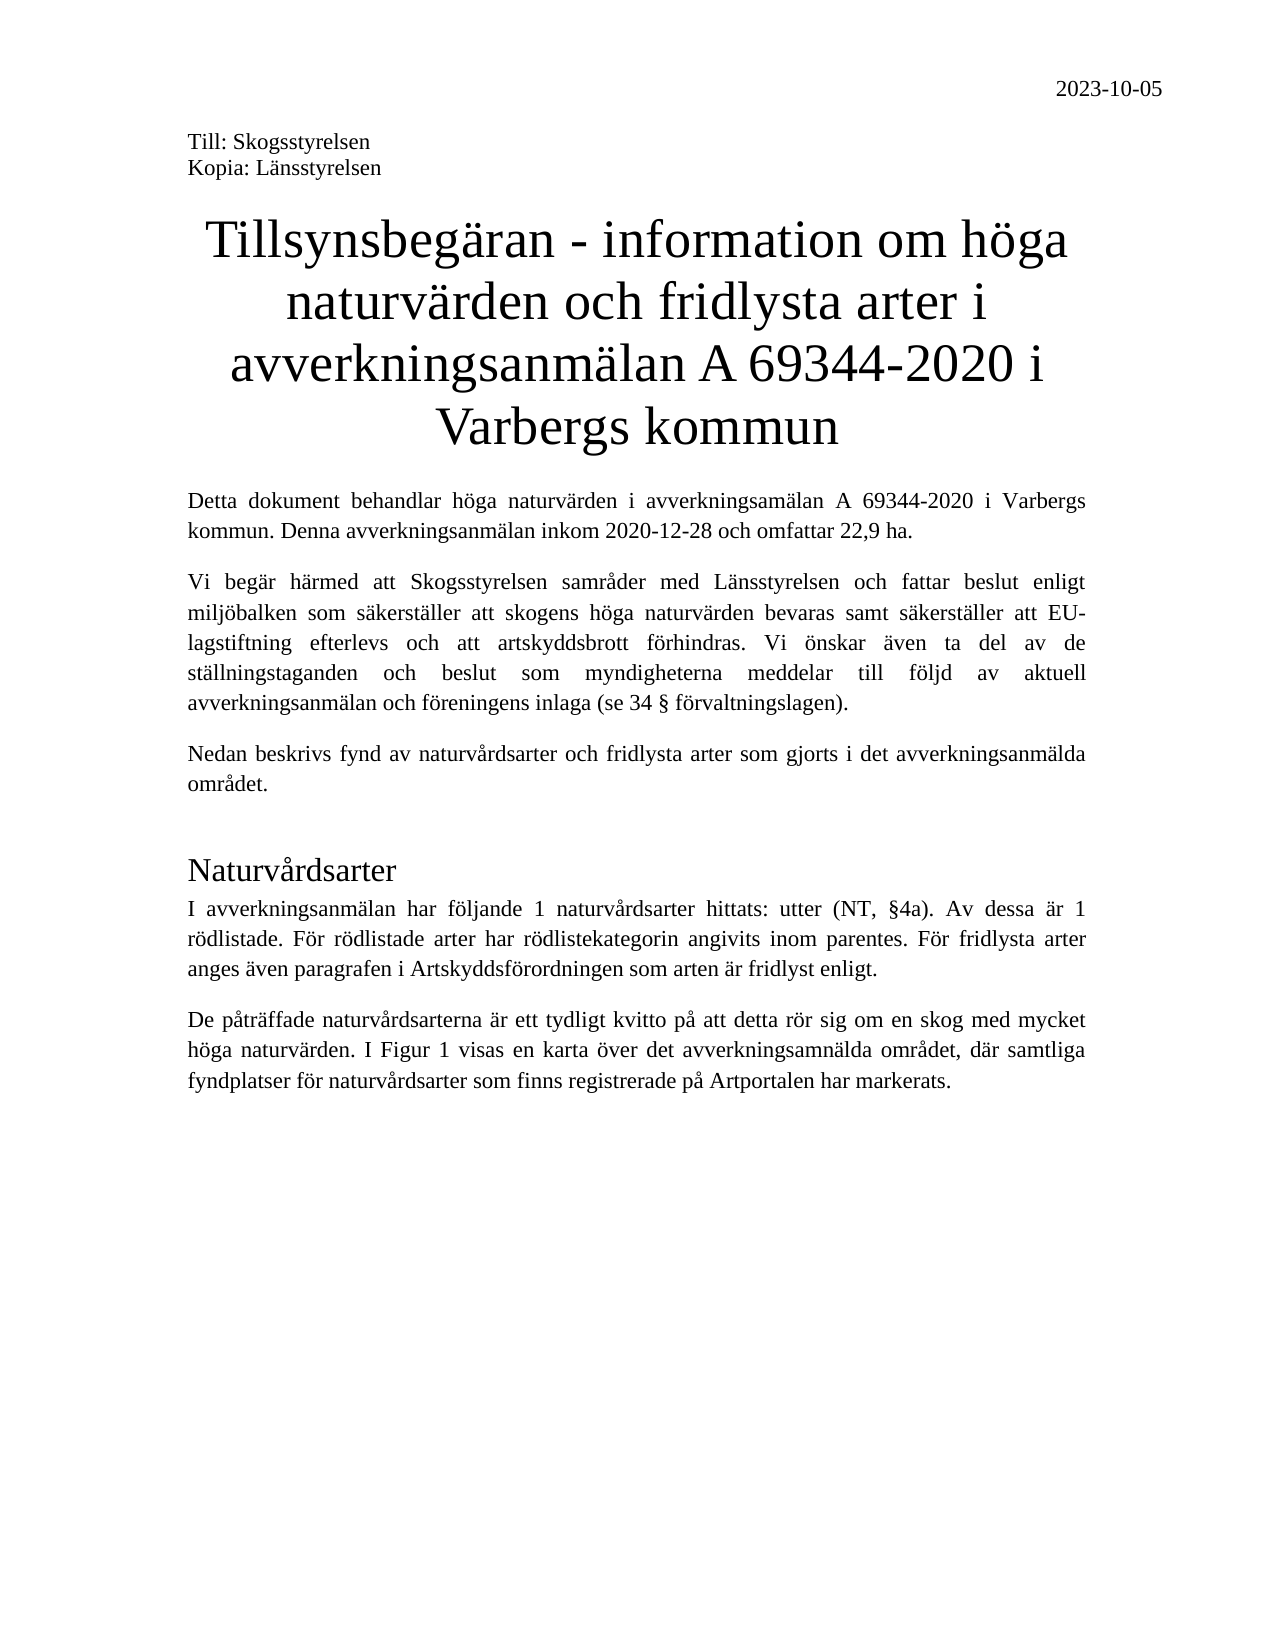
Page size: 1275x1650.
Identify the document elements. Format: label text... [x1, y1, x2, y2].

text Nedan beskrivs fynd av naturvårdsarter och fridlysta arter som gjorts i det avverkningsanmälda området. [187, 740, 1087, 797]
text De påträffade naturvårdsarterna är ett tydligt kvitto på att detta rör sig om en skog med mycket höga naturvärden. I Figur 1 visas en karta över det avverkningsamnälda området, där samtliga fyndplatser för naturvårdsarter som finns registrerade på Artportalen har markerats. [187, 1006, 1087, 1093]
text Detta dokument behandlar höga naturvärden i avverkningsamälan A 69344-2020 i Varbergs kommun. Denna avverkningsanmälan inkom 2020-12-28 och omfattar 22,9 ha. [187, 487, 1087, 544]
title Tillsynsbegäran - information om höga naturvärden och fridlysta arter i avverkningsanmälan A 69344-2020 i Varbergs kommun [187, 207, 1087, 456]
subtitle Naturvårdsarter [187, 851, 1087, 889]
text Vi begär härmed att Skogsstyrelsen samråder med Länsstyrelsen och fattar beslut enligt miljöbalken som säkerställer att skogens höga naturvärden bevaras samt säkerställer att EU-lagstiftning efterlevs och att artskyddsbrott förhindras. Vi önskar även ta del av de ställningstaganden och beslut som myndigheterna meddelar till följd av aktuell avverkningsanmälan och föreningens inlaga (se 34 § förvaltningslagen). [187, 568, 1087, 716]
text I avverkningsanmälan har följande 1 naturvårdsarter hittats: utter (NT, §4a). Av dessa är 1 rödlistade. För rödlistade arter har rödlistekategorin angivits inom parentes. För fridlysta arter anges även paragrafen i Artskyddsförordningen som arten är fridlyst enligt. [187, 895, 1087, 982]
